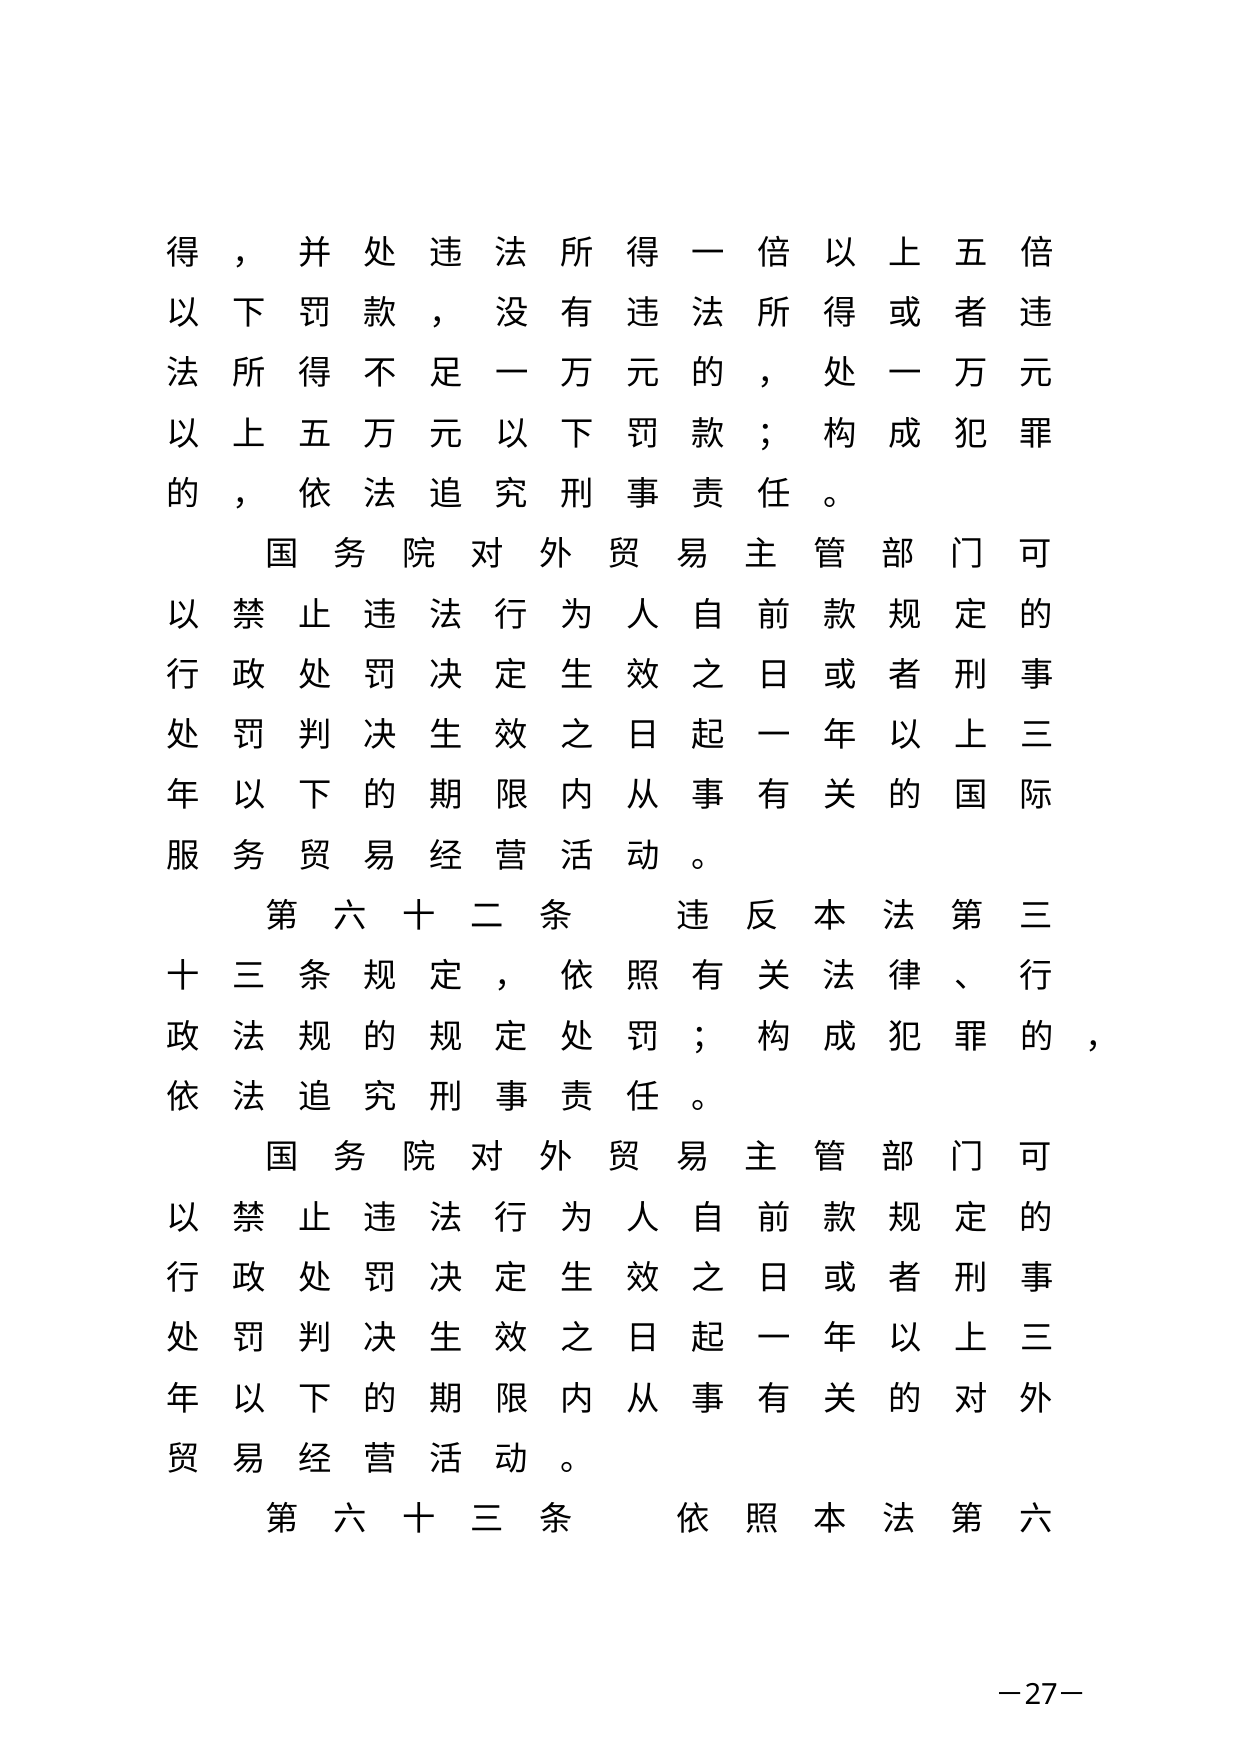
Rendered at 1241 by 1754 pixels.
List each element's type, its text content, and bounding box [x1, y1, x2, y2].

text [167, 219, 1085, 521]
text 国务院对外贸易主管部门可以禁止违法行为人自前款规定的行政处罚决定生效之日或者刑事处罚判决生效之日起一年以上三年以下的期限内从事有关的国际服务贸易经营活动。 [167, 521, 1085, 883]
text 国务院对外贸易主管部门可以禁止违法行为人自前款规定的行政处罚决定生效之日或者刑事处罚判决生效之日起一年以上三年以下的期限内从事有关的对外贸易经营活动。 [167, 1124, 1085, 1486]
text 第六十二条 违反本法第三十三条规定，依照有关法律、行政法规的规定处罚；构成犯罪的，依法追究刑事责任。 [167, 883, 1085, 1124]
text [167, 1486, 1085, 1546]
